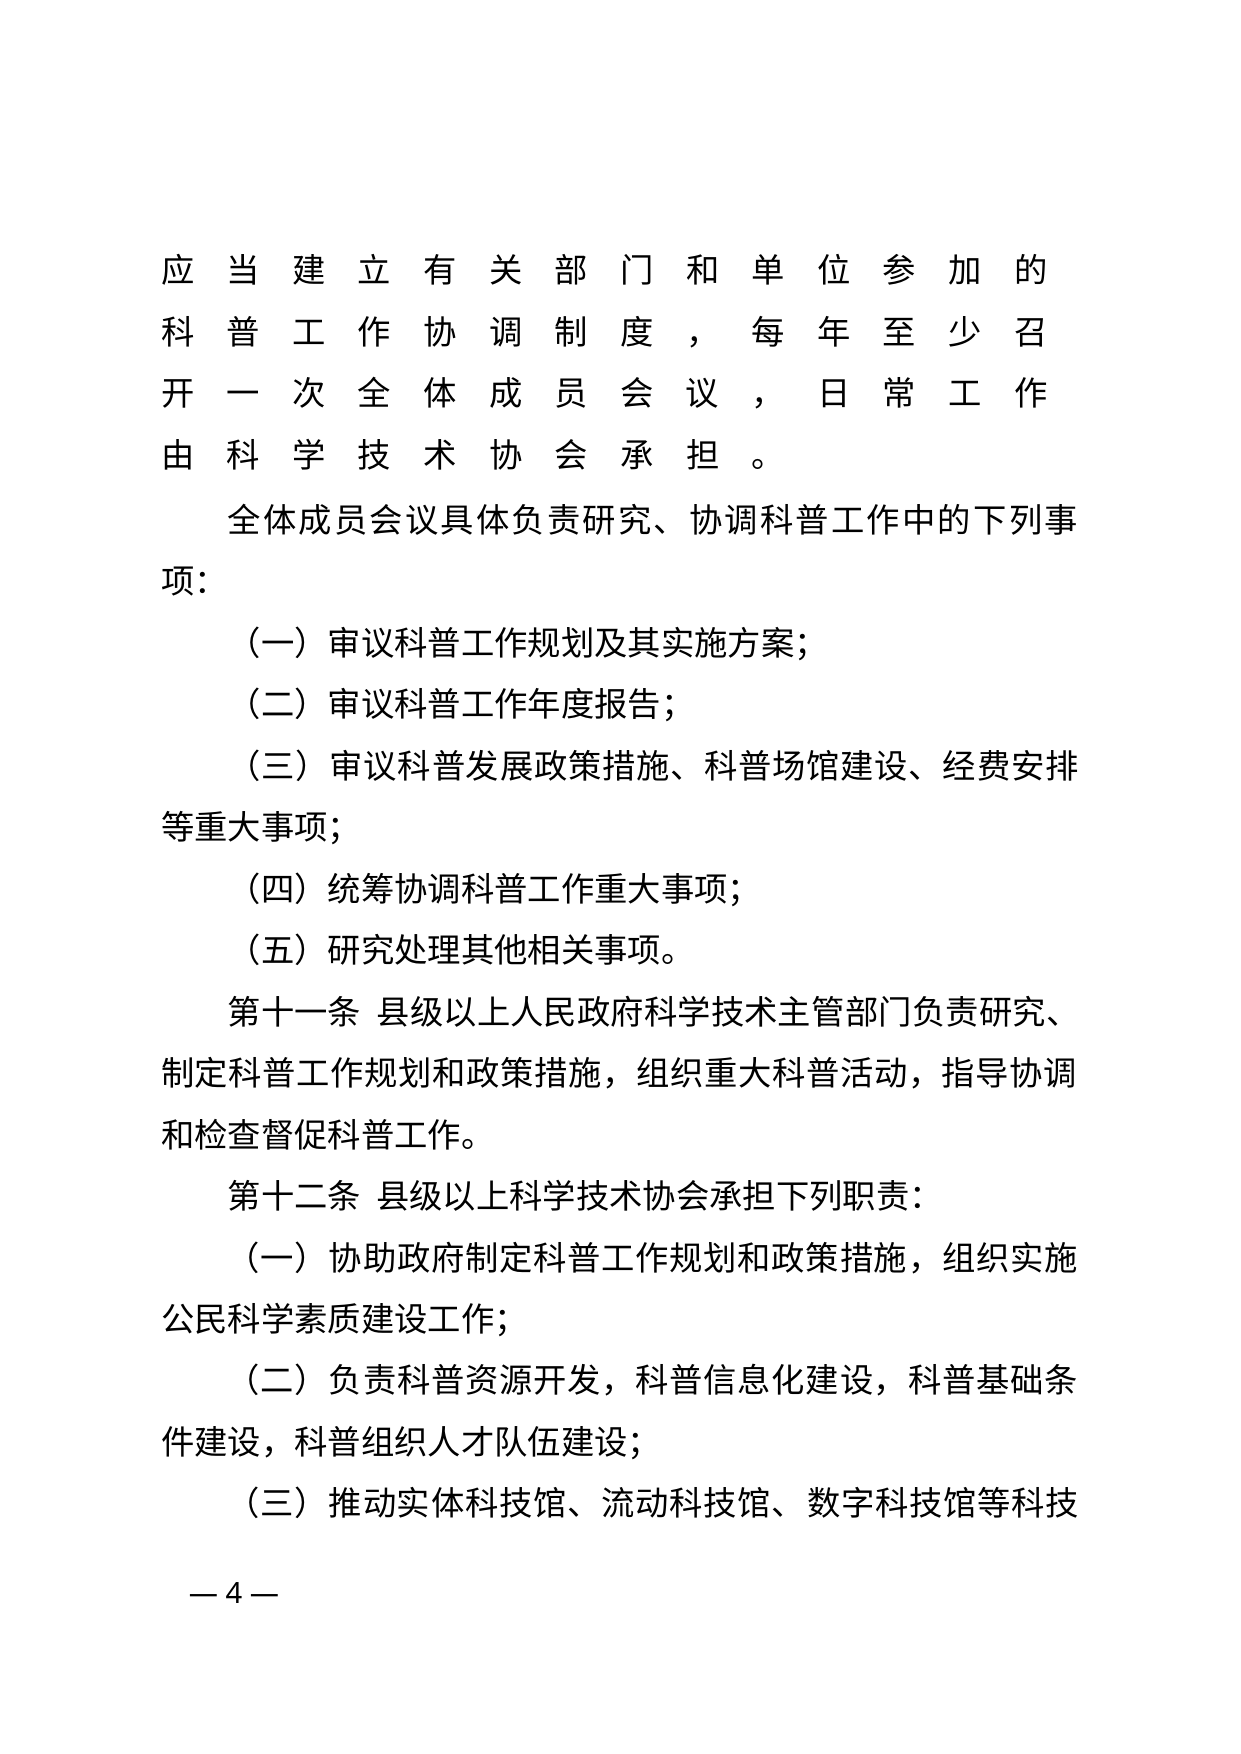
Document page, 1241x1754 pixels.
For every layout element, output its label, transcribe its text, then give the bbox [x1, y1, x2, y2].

text （一）审议科普工作规划及其实施方案； [161, 606, 1079, 668]
text （二）审议科普工作年度报告； [161, 668, 1079, 729]
text 全体成员会议具体负责研究、协调科普工作中的下列事项： [161, 483, 1079, 606]
text 第十二条 县级以上科学技术协会承担下列职责： [161, 1159, 1079, 1221]
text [161, 1467, 1079, 1528]
text 第十一条 县级以上人民政府科学技术主管部门负责研究、制定科普工作规划和政策措施，组织重大科普活动，指导协调和检查督促科普工作。 [161, 1095, 1079, 1159]
text 第十一条 县级以上人民政府科学技术主管部门负责研究、制定科普工作规划和政策措施，组织重大科普活动，指导协调和检查督促科普工作。 [161, 975, 1079, 1047]
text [161, 237, 1079, 483]
text （五）研究处理其他相关事项。 [161, 913, 1079, 975]
text （一）协助政府制定科普工作规划和政策措施，组织实施公民科学素质建设工作； [161, 1221, 1079, 1344]
text （三）审议科普发展政策措施、科普场馆建设、经费安排等重大事项； [161, 729, 1079, 852]
text （四）统筹协调科普工作重大事项； [161, 852, 1079, 913]
text （二）负责科普资源开发，科普信息化建设，科普基础条件建设，科普组织人才队伍建设； [161, 1344, 1079, 1467]
